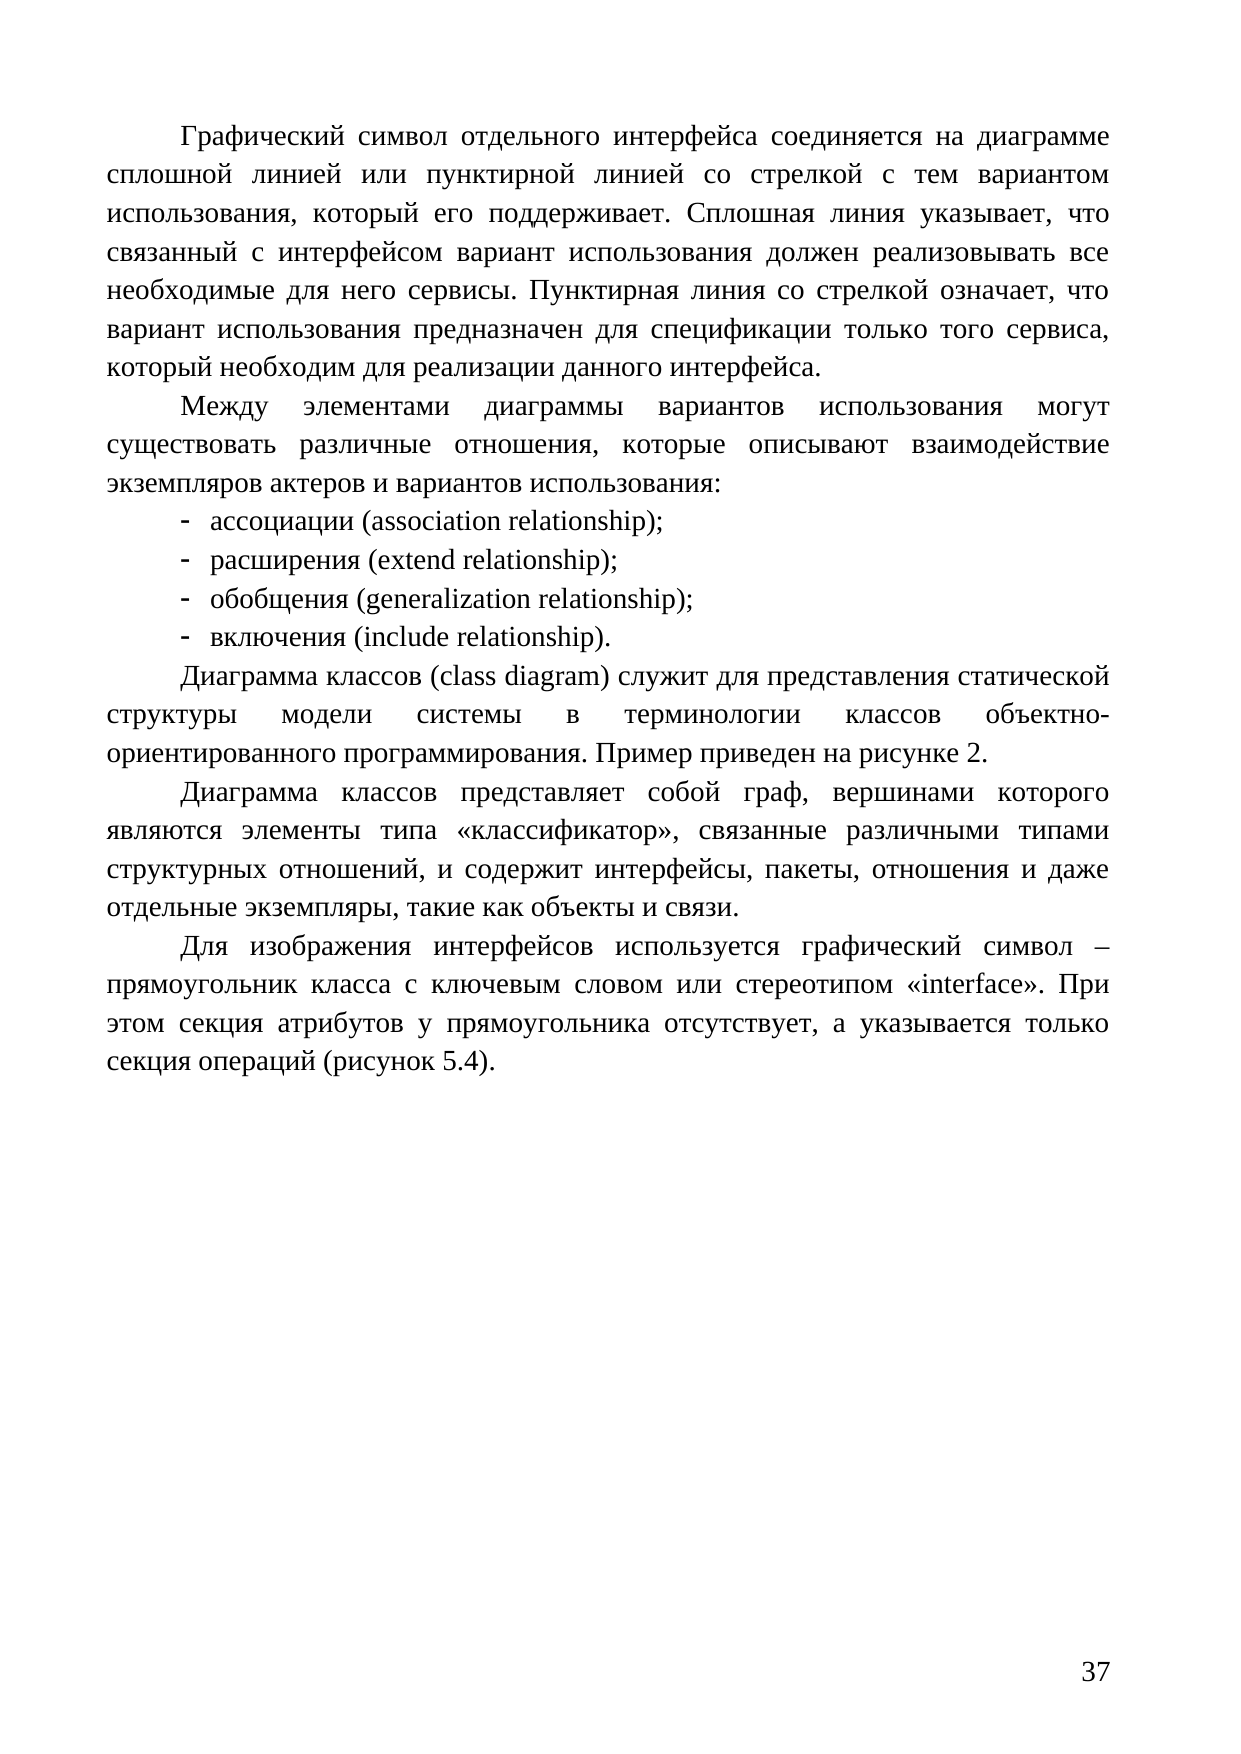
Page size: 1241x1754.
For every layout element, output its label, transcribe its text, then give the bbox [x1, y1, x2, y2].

text Графический символ отдельного интерфейса соединяется на диаграмме сплошной линией или пунктирной линией со стрелкой с тем вариантом использования, который его поддерживает. Сплошная линия указывает, что связанный с интерфейсом вариант использования должен реализовывать все необходимые для него сервисы. Пунктирная линия со стрелкой означает, что вариант использования предназначен для спецификации только того сервиса, который необходим для реализации данного интерфейса. [106, 118, 1110, 383]
text включения (include relationship). [106, 619, 1110, 653]
text Диаграмма классов (class diagram) служит для представления статической структуры модели системы в терминологии классов объектно-ориентированного программирования. Пример приведен на рисунке 2. [106, 658, 1110, 769]
text Для изображения интерфейсов используется графический символ – прямоугольник класса с ключевым словом или стереотипом «interface». При этом секция атрибутов у прямоугольника отсутствует, а указывается только секция операций (рисунок 5.4). [106, 928, 1110, 1077]
text Между элементами диаграммы вариантов использования могут существовать различные отношения, которые описывают взаимодействие экземпляров актеров и вариантов использования: [106, 388, 1110, 498]
text ассоциации (association relationship); [106, 503, 1110, 537]
text расширения (extend relationship); [106, 542, 1110, 576]
text Диаграмма классов представляет собой граф, вершинами которого являются элементы типа «классификатор», связанные различными типами структурных отношений, и содержит интерфейсы, пакеты, отношения и даже отдельные экземпляры, такие как объекты и связи. [106, 774, 1110, 923]
text обобщения (generalization relationship); [106, 581, 1110, 614]
